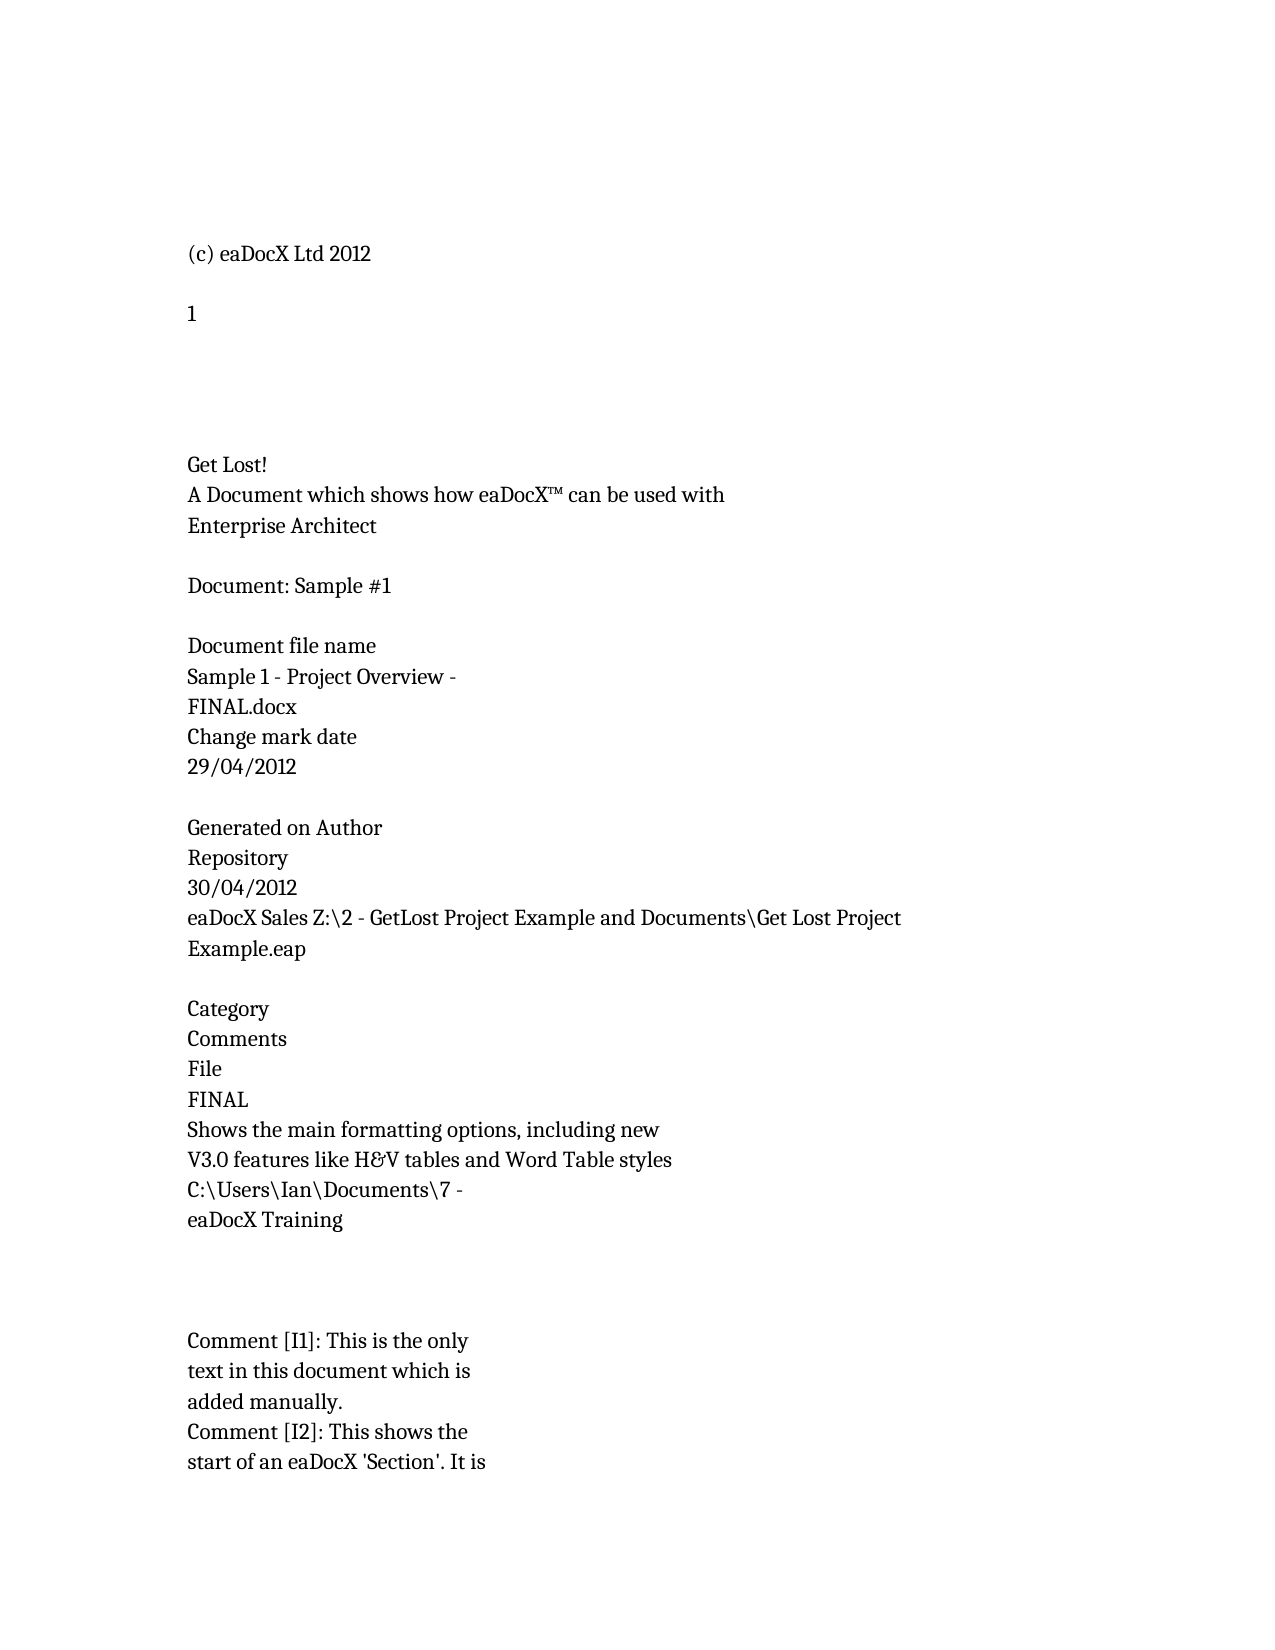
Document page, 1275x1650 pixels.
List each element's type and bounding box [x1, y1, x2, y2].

text [187, 150, 1087, 1475]
